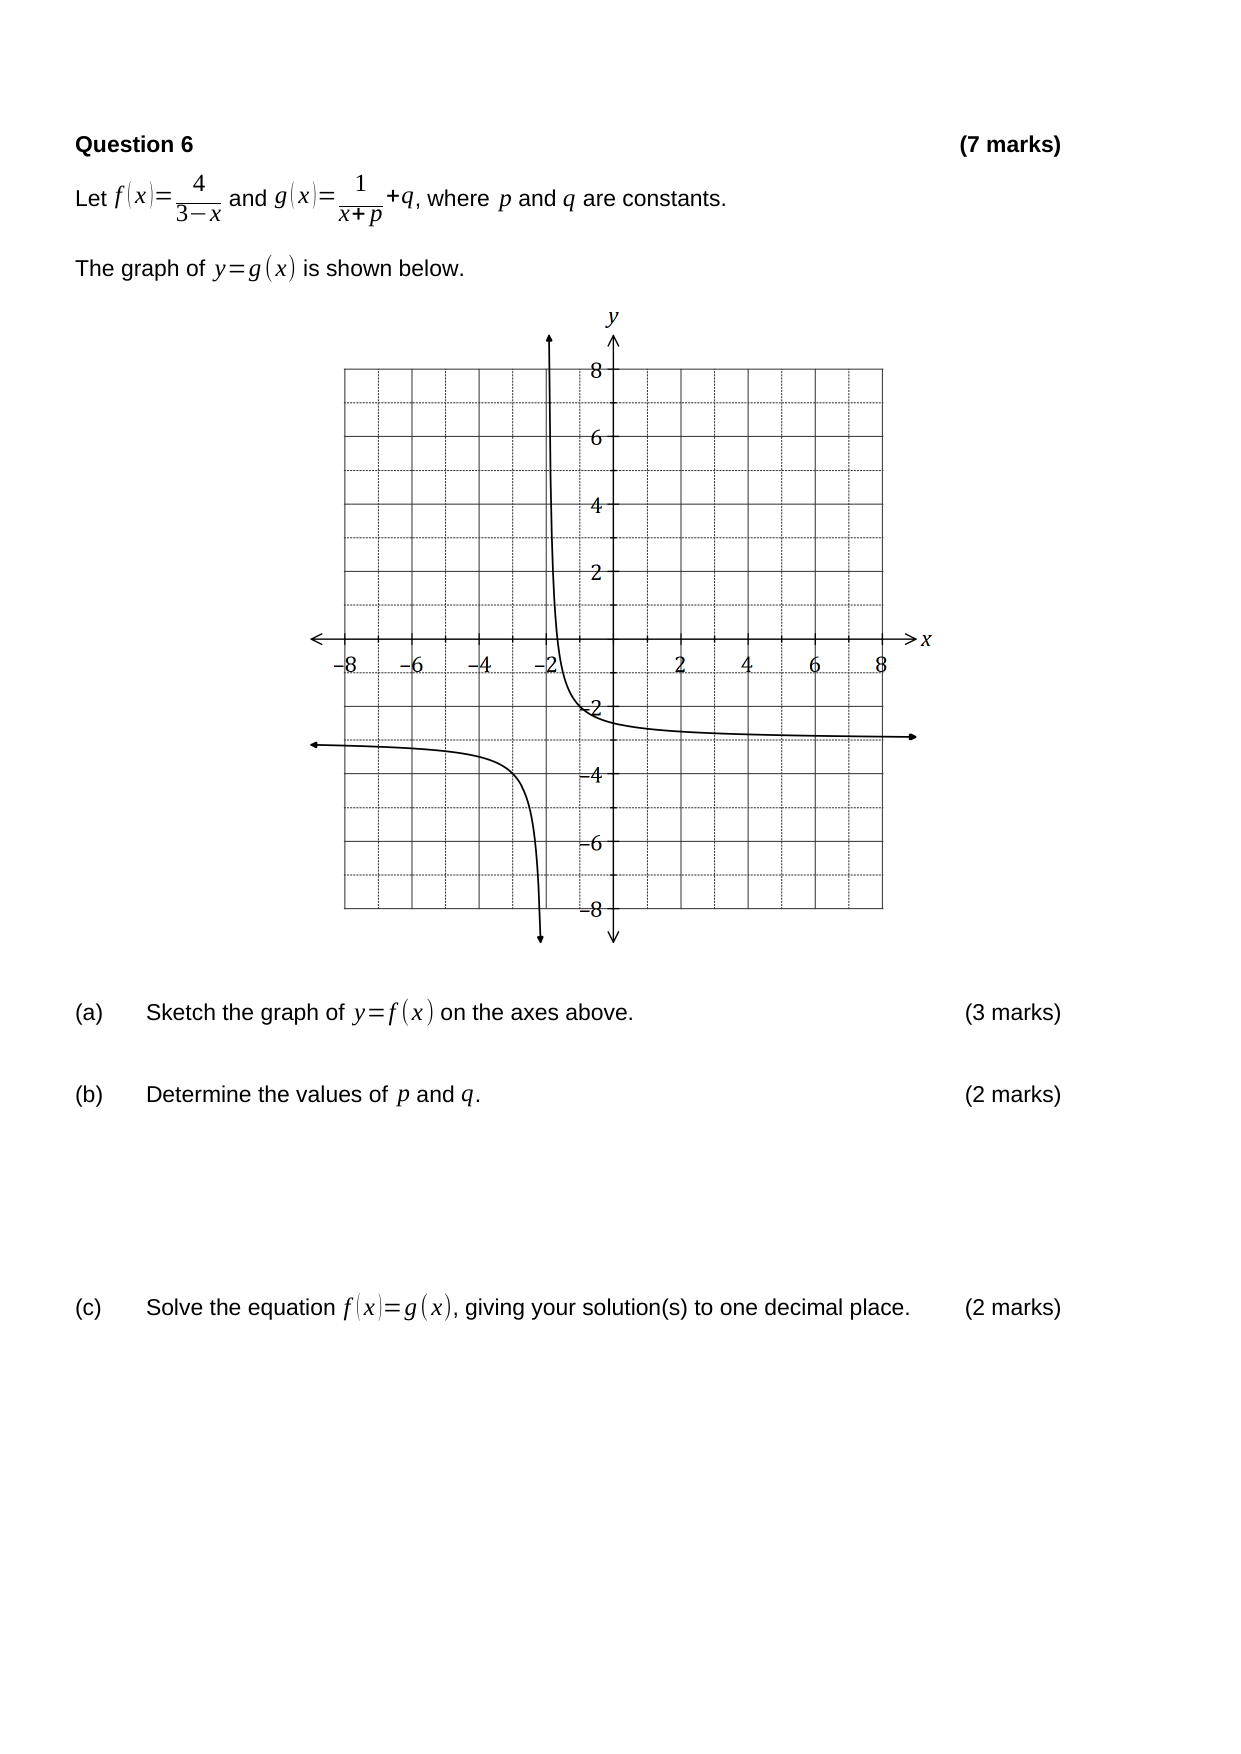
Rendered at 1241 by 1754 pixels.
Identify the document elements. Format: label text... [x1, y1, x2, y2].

text Let and , where and are constants. [75, 170, 1165, 227]
text (b) Determine the values of and . (2 marks) [75, 1080, 1165, 1107]
text (a) Sketch the graph of on the axes above. (3 marks) [75, 997, 1165, 1027]
text The graph of is shown below. [75, 253, 1165, 283]
text (c) Solve the equation , giving your solution(s) to one decimal place. (2 marks) [75, 1292, 1165, 1323]
text Question 6 (7 marks) [75, 131, 1165, 157]
picture [307, 309, 934, 945]
